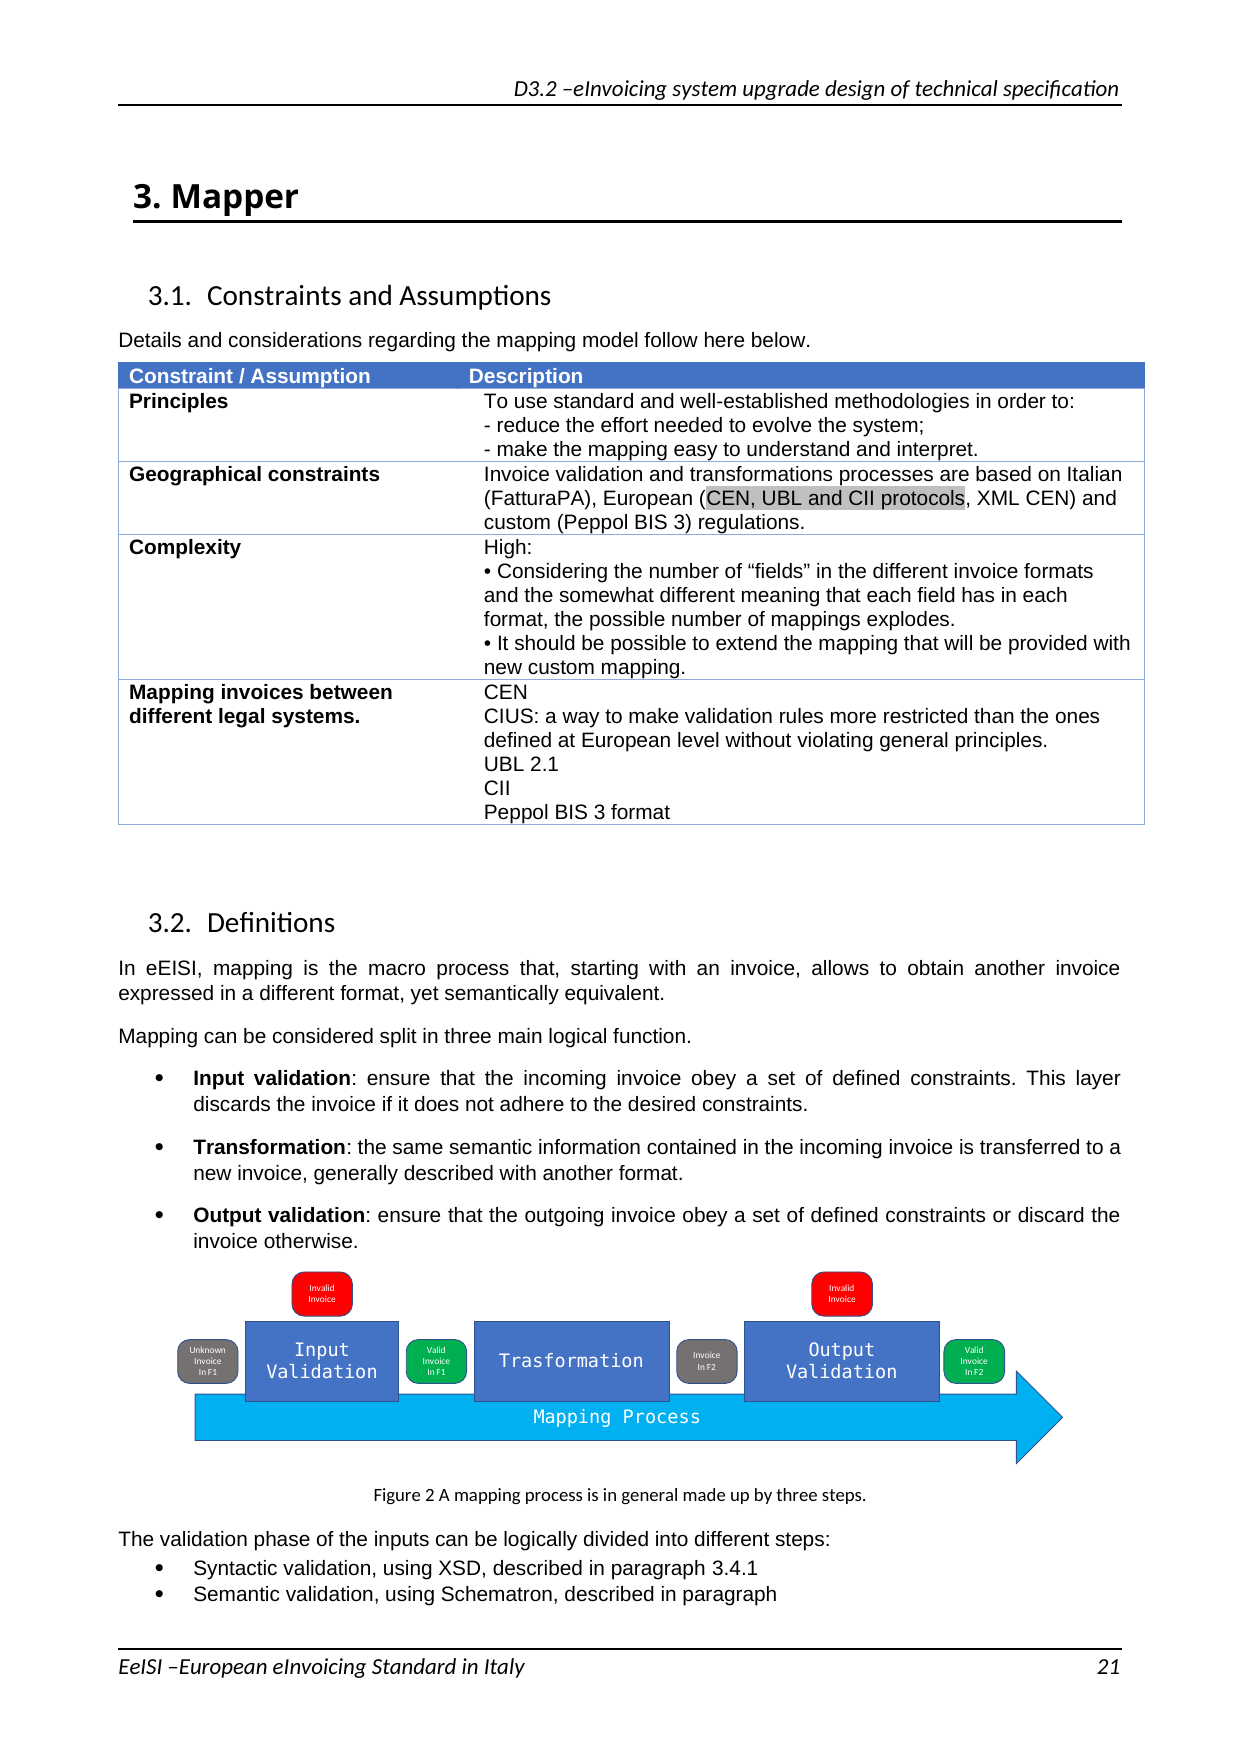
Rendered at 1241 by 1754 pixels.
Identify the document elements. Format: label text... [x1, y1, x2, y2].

list Output validation: ensure that the outgoing invoice obey a set of defined constraints or discard the invoice otherwise. [156, 1203, 1122, 1253]
table_header Description [458, 363, 1144, 388]
list Semantic validation, using Schematron, described in paragraph 3.4.3 [156, 1582, 1122, 1606]
list Input validation: ensure that the incoming invoice obey a set of defined constraints. This layer discards the invoice if it does not adhere to the desired constraints. [156, 1066, 1122, 1116]
table_cell To use standard and well-established methodologies in order to: - reduce the effort needed to evolve the system; - make the mapping easy to understand and interpret. [472, 389, 1144, 461]
table_cell Mapping invoices between different legal systems. [119, 680, 472, 823]
table_cell High: • Considering the number of “fields” in the different invoice formats and the somewhat different meaning that each field has in each format, the possible number of mappings explodes. • It should be possible to extend the mapping that will be provided with new custom mapping. [472, 535, 1144, 679]
text The validation phase of the inputs can be logically divided into different steps: [118, 1527, 1122, 1551]
table_cell Complexity [119, 535, 472, 679]
table_cell Geographical constraints [119, 462, 472, 534]
text Mapping can be considered split in three main logical function. [118, 1024, 1122, 1048]
table_cell Principles [119, 389, 472, 461]
table_header Constraint / Assumption [119, 363, 457, 388]
list Syntactic validation, using XSD, described in paragraph 3.4.1 [156, 1556, 1122, 1580]
title Mapper [133, 173, 1122, 220]
title Constraints and Assumptions [148, 277, 1122, 312]
list Transformation: the same semantic information contained in the incoming invoice is transferred to a new invoice, generally described with another format. [156, 1135, 1122, 1184]
title Definitions [148, 904, 1122, 940]
text Details and considerations regarding the mapping model follow here below. [118, 328, 1122, 352]
table_cell Invoice validation and transformations processes are based on Italian (FatturaPA), European (CEN, UBL and CII protocols, XML CEN) and custom (Peppol BIS 3) regulations. [472, 462, 1144, 534]
table_cell CEN CIUS: a way to make validation rules more restricted than the ones defined at European level without violating general principles. UBL 2.1 CII Peppol BIS 3 format [472, 680, 1144, 823]
text In eEISI, mapping is the macro process that, starting with an invoice, allows to obtain another invoice expressed in a different format, yet semantically equivalent. [118, 955, 1122, 1005]
